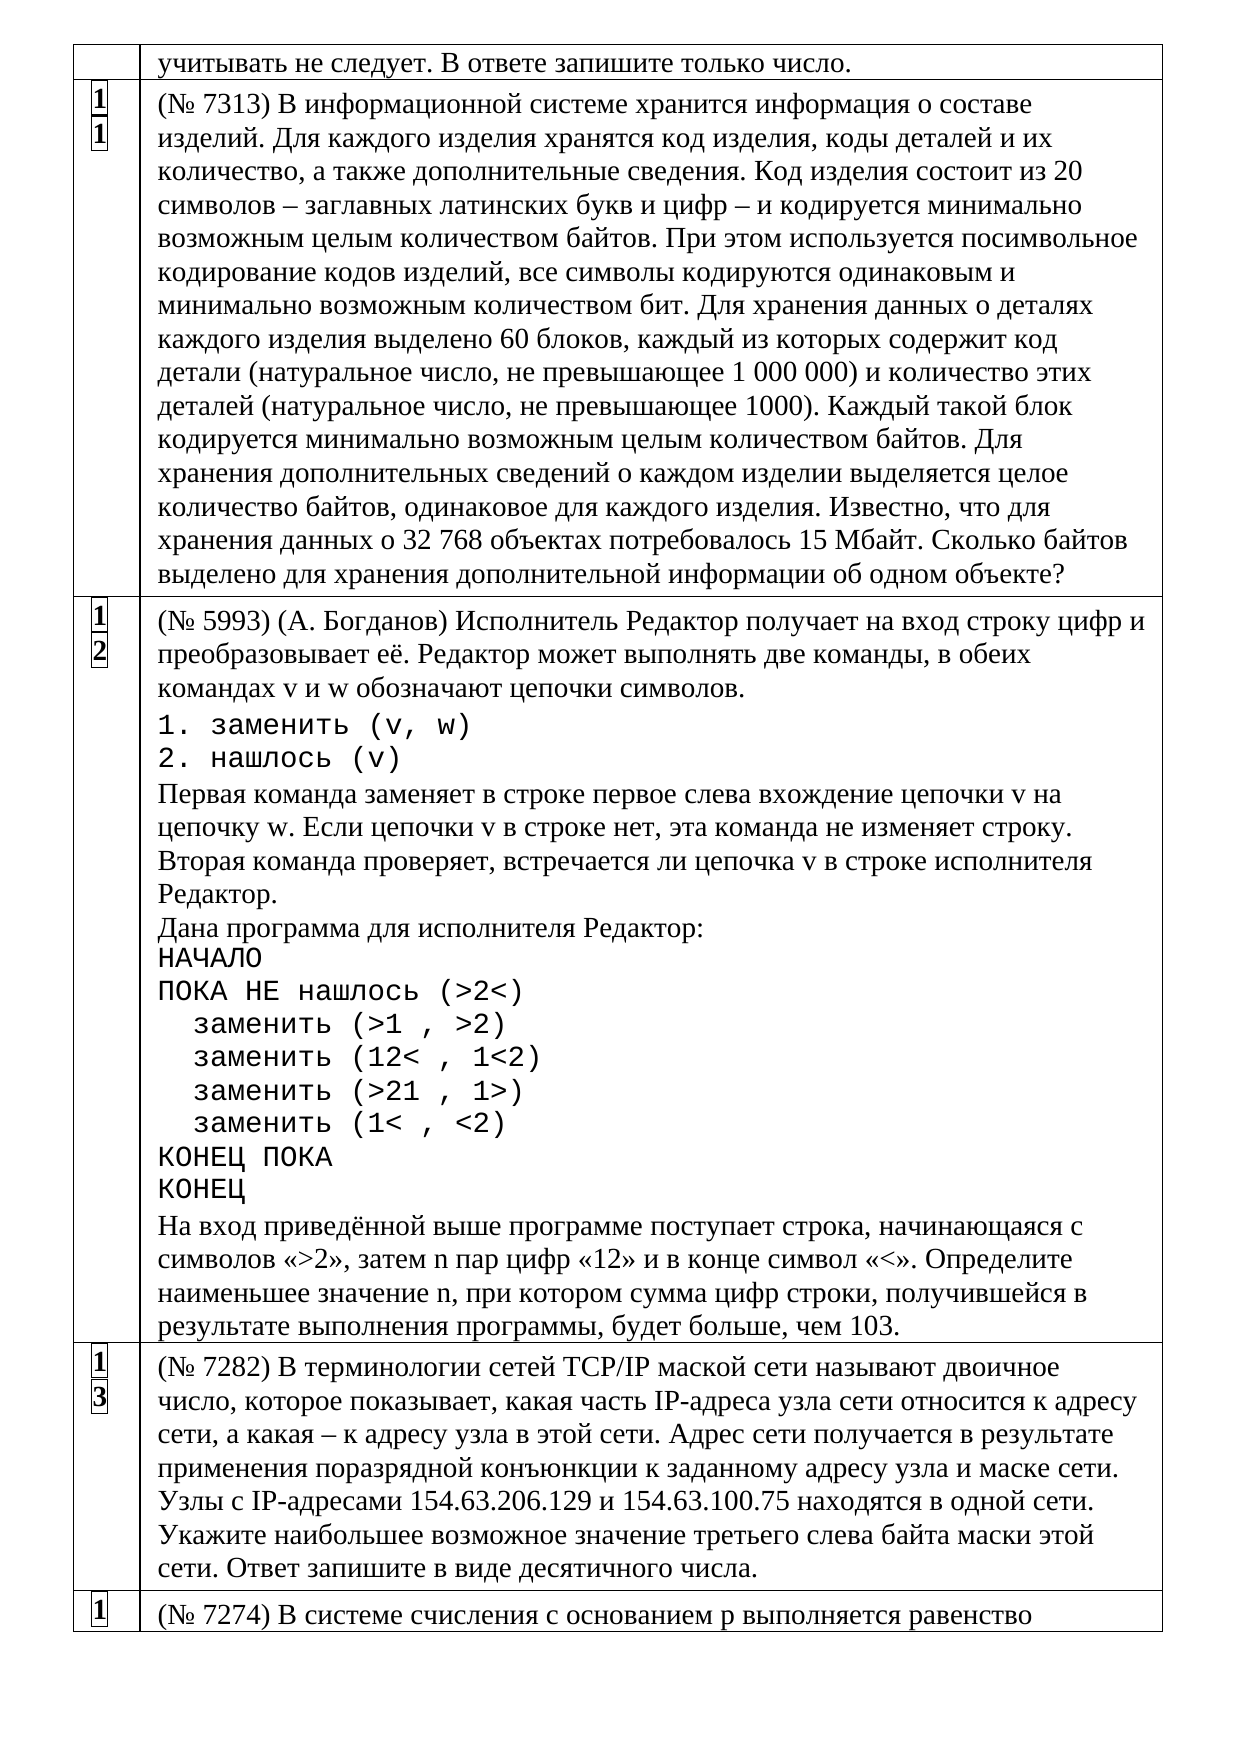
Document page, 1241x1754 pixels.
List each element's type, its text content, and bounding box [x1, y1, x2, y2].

table_cell 13 [74, 1343, 139, 1590]
table_cell (№ 5993) (А. Богданов) Исполнитель Редактор получает на вход строку цифр и преобразовывает её. Редактор может выполнять две команды, в обеих командах v и w обозначают цепочки символов. 1. заменить (v, w) 2. нашлось (v) Первая команда заменяет в строке первое слева вхождение цепочки v на цепочку w. Если цепочки v в строке нет, эта команда не изменяет строку. Вторая команда проверяет, встречается ли цепочка v в строке исполнителя Редактор. Дана программа для исполнителя Редактор: НАЧАЛО ПОКА НЕ нашлось (>2<) заменить (>1 , >2) заменить (12< , 1<2) заменить (>21 , 1>) заменить (1< , <2) КОНЕЦ ПОКА КОНЕЦ На вход приведённой выше программе поступает строка, начинающаяся с символов «>2», затем n пар цифр «12» и в конце символ «<». Определите наименьшее значение n, при котором сумма цифр строки, получившейся в результате выполнения программы, будет больше, чем 103. [141, 597, 1162, 1342]
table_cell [141, 1591, 1162, 1631]
table_cell (№ 7313) В информационной системе хранится информация о составе изделий. Для каждого изделия хранятся код изделия, коды деталей и их количество, а также дополнительные сведения. Код изделия состоит из 20 символов – заглавных латинских букв и цифр – и кодируется минимально возможным целым количеством байтов. При этом используется посимвольное кодирование кодов изделий, все символы кодируются одинаковым и минимально возможным количеством бит. Для хранения данных о деталях каждого изделия выделено 60 блоков, каждый из которых содержит код детали (натуральное число, не превышающее 1 000 000) и количество этих деталей (натуральное число, не превышающее 1000). Каждый такой блок кодируется минимально возможным целым количеством байтов. Для хранения дополнительных сведений о каждом изделии выделяется целое количество байтов, одинаковое для каждого изделия. Известно, что для хранения данных о 32 768 объектах потребовалось 15 Мбайт. Сколько байтов выделено для хранения дополнительной информации об одном объекте? [141, 80, 1162, 596]
table_cell 10 [74, 45, 139, 79]
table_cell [141, 45, 1162, 79]
table_cell 14 [74, 1591, 139, 1631]
table_cell 11 [74, 80, 139, 596]
table_cell (№ 7282) В терминологии сетей TCP/IP маской сети называют двоичное число, которое показывает, какая часть IP-адреса узла сети относится к адресу сети, а какая – к адресу узла в этой сети. Адрес сети получается в результате применения поразрядной конъюнкции к заданному адресу узла и маске сети. Узлы с IP-адресами 154.63.206.129 и 154.63.100.75 находятся в одной сети. Укажите наибольшее возможное значение третьего слева байта маски этой сети. Ответ запишите в виде десятичного числа. [141, 1343, 1162, 1590]
table_cell 12 [74, 597, 139, 1342]
